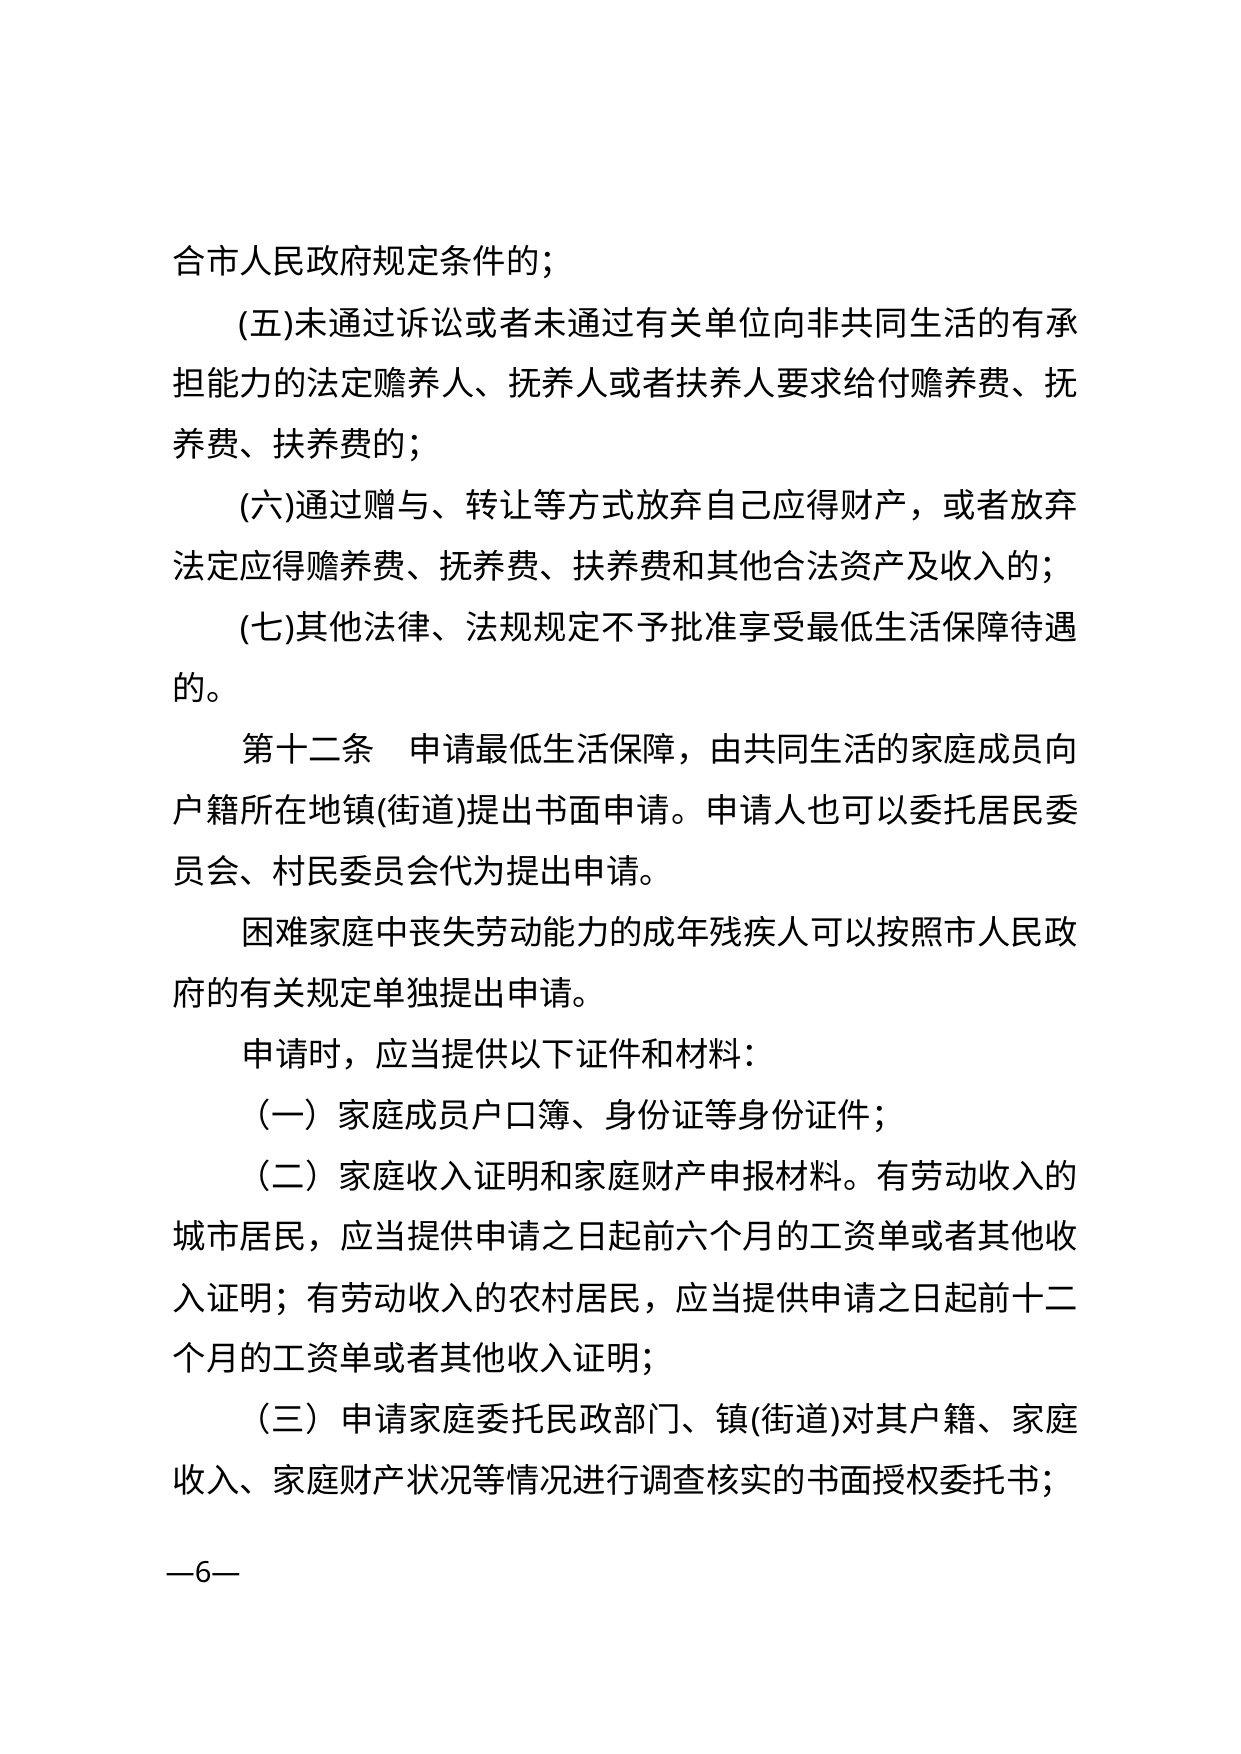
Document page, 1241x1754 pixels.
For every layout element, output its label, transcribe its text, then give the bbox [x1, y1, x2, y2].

text 第十二条 申请最低生活保障，由共同生活的家庭成员向户籍所在地镇(街道)提出书面申请。申请人也可以委托居民委员会、村民委员会代为提出申请。 [172, 713, 1079, 896]
text （二）家庭收入证明和家庭财产申报材料。有劳动收入的城市居民，应当提供申请之日起前六个月的工资单或者其他收入证明；有劳动收入的农村居民，应当提供申请之日起前十二个月的工资单或者其他收入证明； [172, 1139, 1079, 1383]
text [172, 225, 1079, 286]
text (六)通过赠与、转让等方式放弃自己应得财产，或者放弃法定应得赡养费、抚养费、扶养费和其他合法资产及收入的； [172, 469, 1079, 591]
text （三）申请家庭委托民政部门、镇(街道)对其户籍、家庭收入、家庭财产状况等情况进行调查核实的书面授权委托书； [172, 1383, 1079, 1505]
text (七)其他法律、法规规定不予批准享受最低生活保障待遇的。 [172, 591, 1079, 713]
text （一）家庭成员户口簿、身份证等身份证件； [172, 1078, 1079, 1139]
text (五)未通过诉讼或者未通过有关单位向非共同生活的有承担能力的法定赡养人、抚养人或者扶养人要求给付赡养费、抚养费、扶养费的； [172, 286, 1079, 469]
text 困难家庭中丧失劳动能力的成年残疾人可以按照市人民政府的有关规定单独提出申请。 [172, 896, 1079, 1017]
text 申请时，应当提供以下证件和材料： [172, 1017, 1079, 1078]
